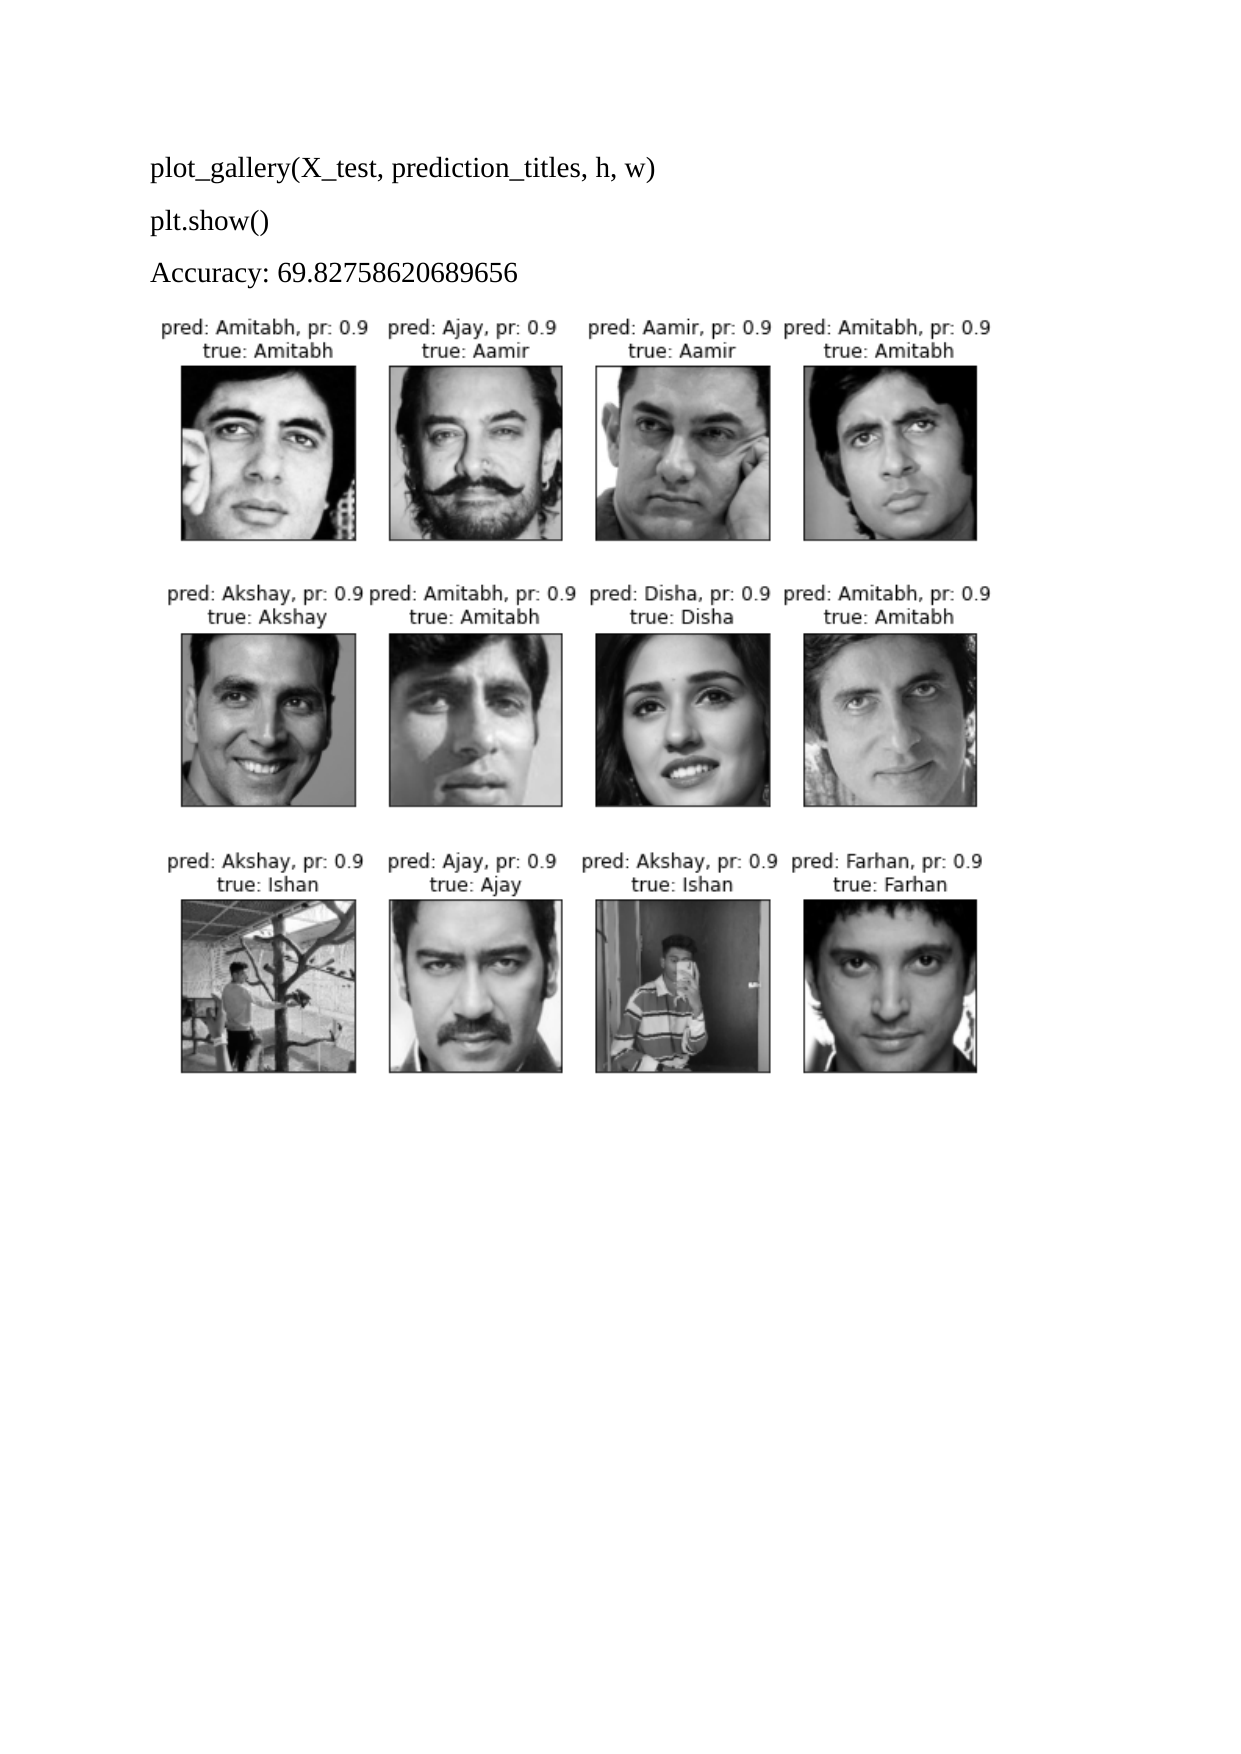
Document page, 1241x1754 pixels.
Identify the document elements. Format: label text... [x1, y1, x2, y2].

text Accuracy: 69.82758620689656 [150, 256, 1090, 289]
text plot_gallery(X_test, prediction_titles, h, w) [150, 150, 1090, 183]
picture [150, 308, 1007, 1089]
text plt.show() [150, 203, 1090, 236]
